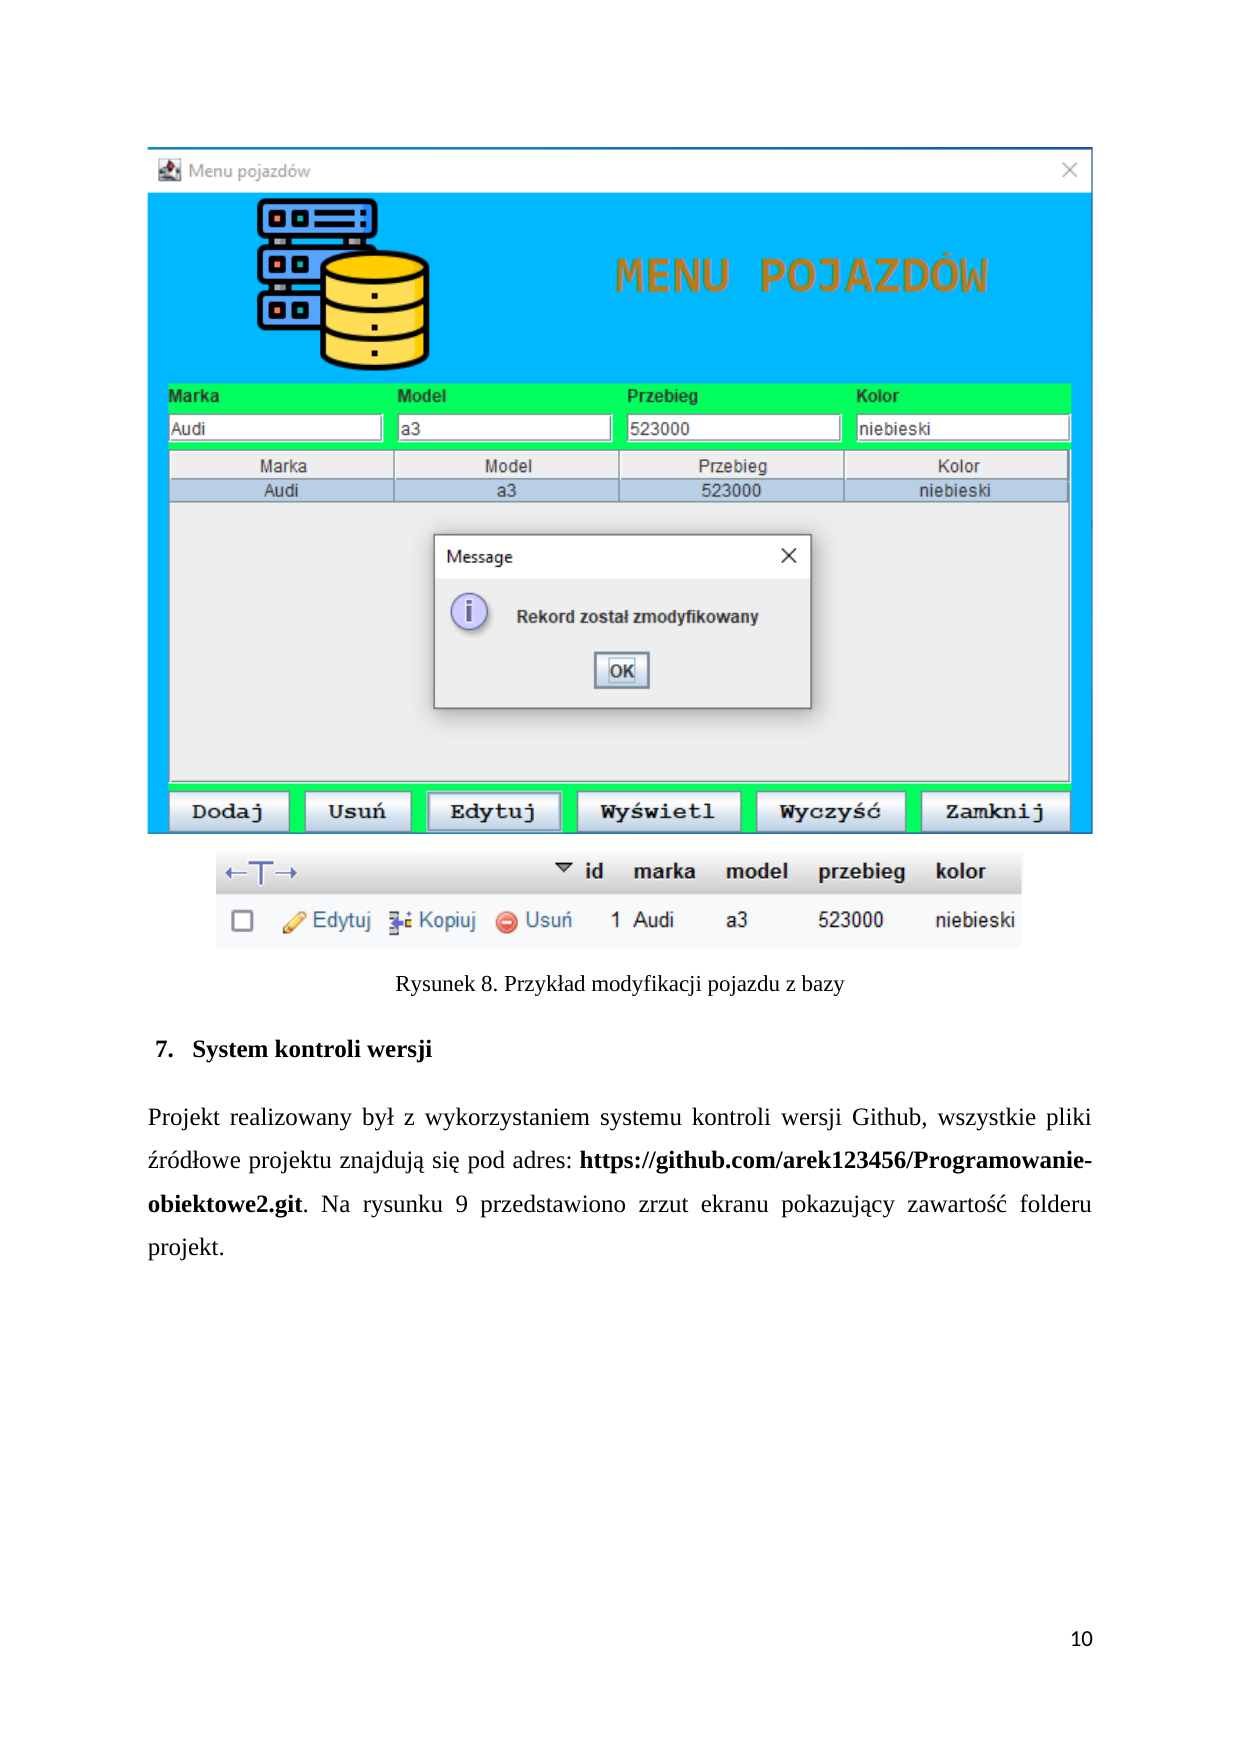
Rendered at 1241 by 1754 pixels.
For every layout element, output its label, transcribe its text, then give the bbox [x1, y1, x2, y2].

list System kontroli wersji [155, 1034, 1093, 1063]
picture [904, 259, 988, 291]
picture [876, 259, 900, 291]
text Rysunek 8. Przykład modyfikacji pojazdu z bazy [148, 969, 1093, 996]
picture [846, 259, 873, 291]
picture [675, 259, 700, 291]
picture [704, 259, 728, 291]
picture [820, 259, 840, 291]
picture [762, 259, 786, 291]
picture [259, 200, 428, 369]
picture [147, 147, 1093, 834]
picture [216, 852, 1024, 951]
picture [616, 259, 643, 291]
picture [649, 259, 669, 291]
picture [788, 259, 816, 291]
text Projekt realizowany był z wykorzystaniem systemu kontroli wersji Github, wszystkie pliki źródłowe projektu znajdują się pod adres: https://github.com/arek123456/Programowanie-obiektowe2.git. Na rysunku 9 przedstawiono zrzut ekranu pokazujący zawartość folderu projekt. [148, 1102, 1093, 1261]
